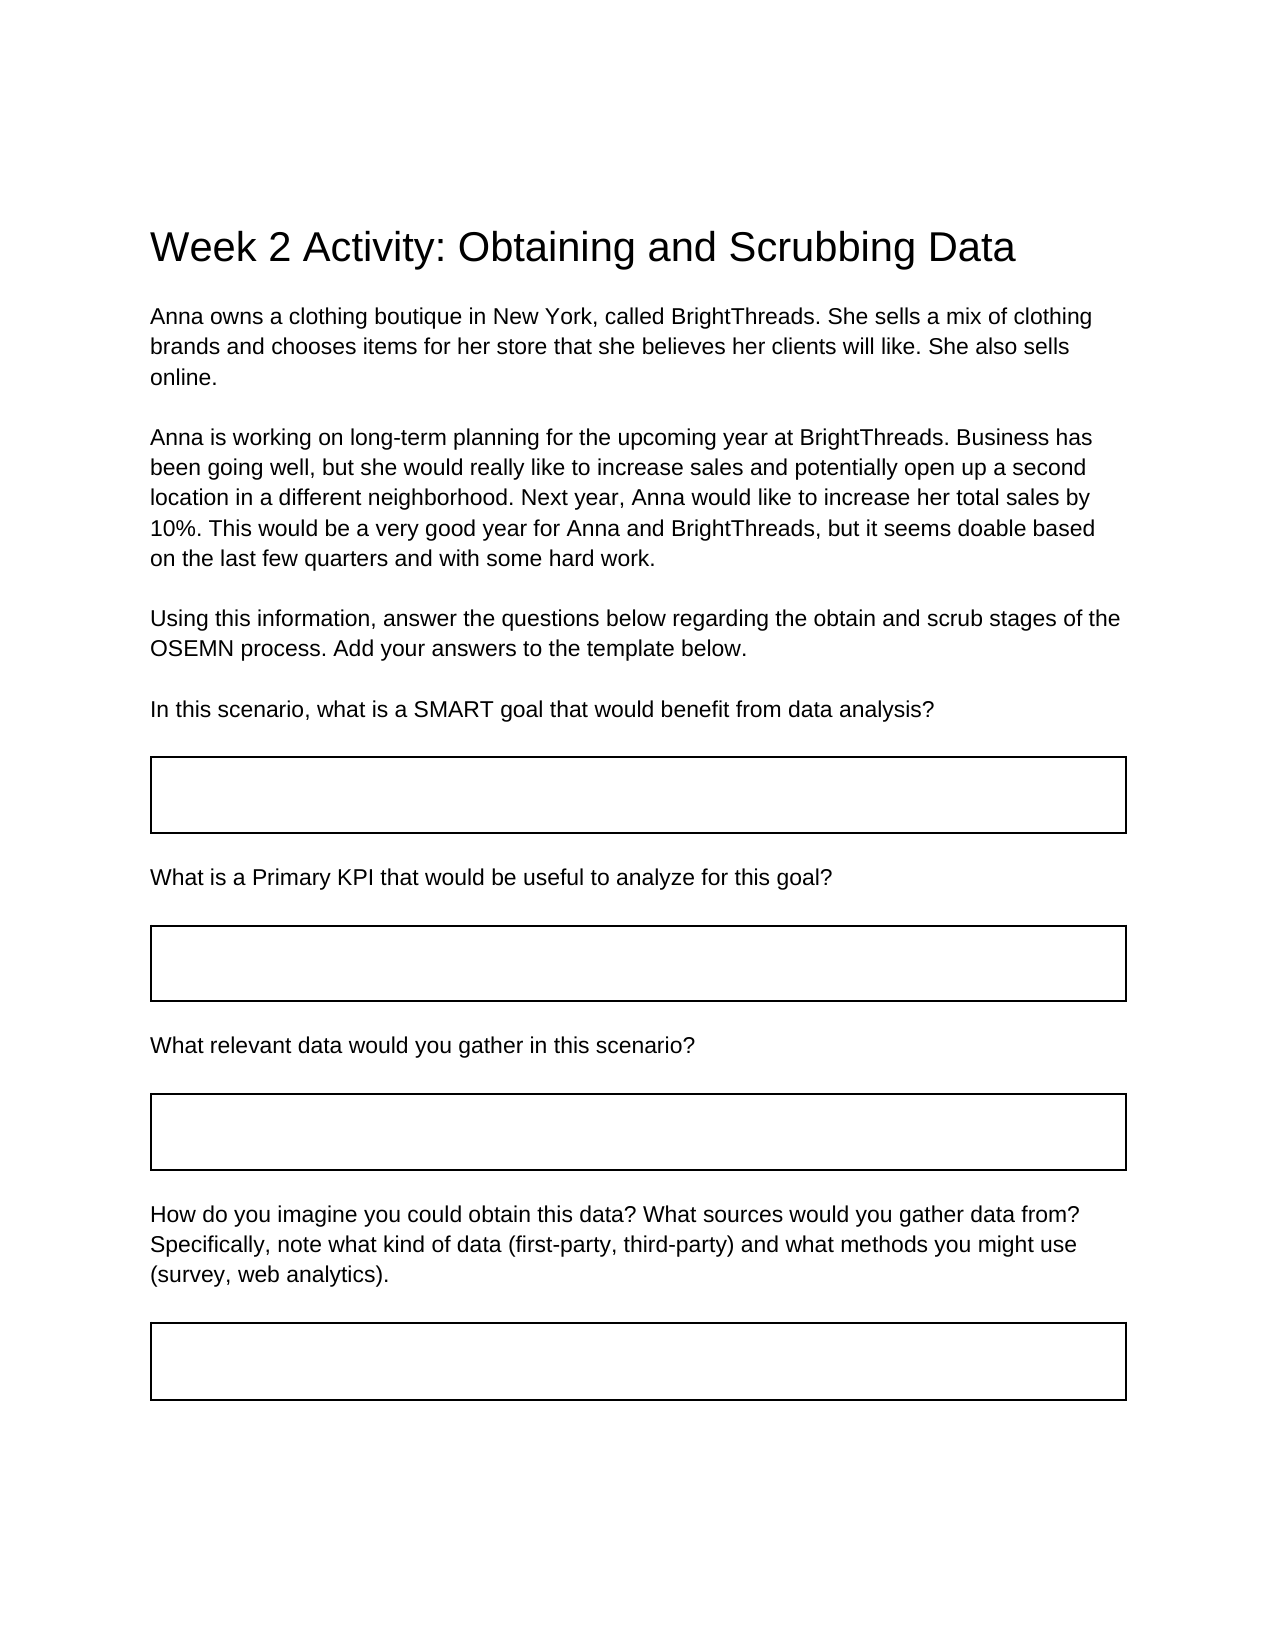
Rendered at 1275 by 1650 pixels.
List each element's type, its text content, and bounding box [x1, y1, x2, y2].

text How do you imagine you could obtain this data? What sources would you gather data from? Specifically, note what kind of data (first-party, third-party) and what methods you might use (survey, web analytics). [150, 1201, 1125, 1288]
text Anna owns a clothing boutique in New York, called BrightThreads. She sells a mix of clothing brands and chooses items for her store that she believes her clients will like. She also sells online. [150, 303, 1125, 390]
text Anna is working on long-term planning for the upcoming year at BrightThreads. Business has been going well, but she would really like to increase sales and potentially open up a second location in a different neighborhood. Next year, Anna would like to increase her total sales by 10%. This would be a very good year for Anna and BrightThreads, but it seems doable based on the last few quarters and with some hard work. [150, 424, 1125, 571]
text In this scenario, what is a SMART goal that would benefit from data analysis? [150, 696, 1125, 722]
table_header [152, 758, 1125, 832]
subtitle Week 2 Activity: Obtaining and Scrubbing Data [150, 222, 1125, 270]
table_header [152, 1095, 1125, 1168]
text Using this information, answer the questions below regarding the obtain and scrub stages of the OSEMN process. Add your answers to the template below. [150, 605, 1125, 662]
text What is a Primary KPI that would be useful to analyze for this goal? [150, 864, 1125, 891]
table_header [152, 927, 1125, 1000]
table_header [152, 1324, 1125, 1399]
text What relevant data would you gather in this scenario? [150, 1032, 1125, 1059]
